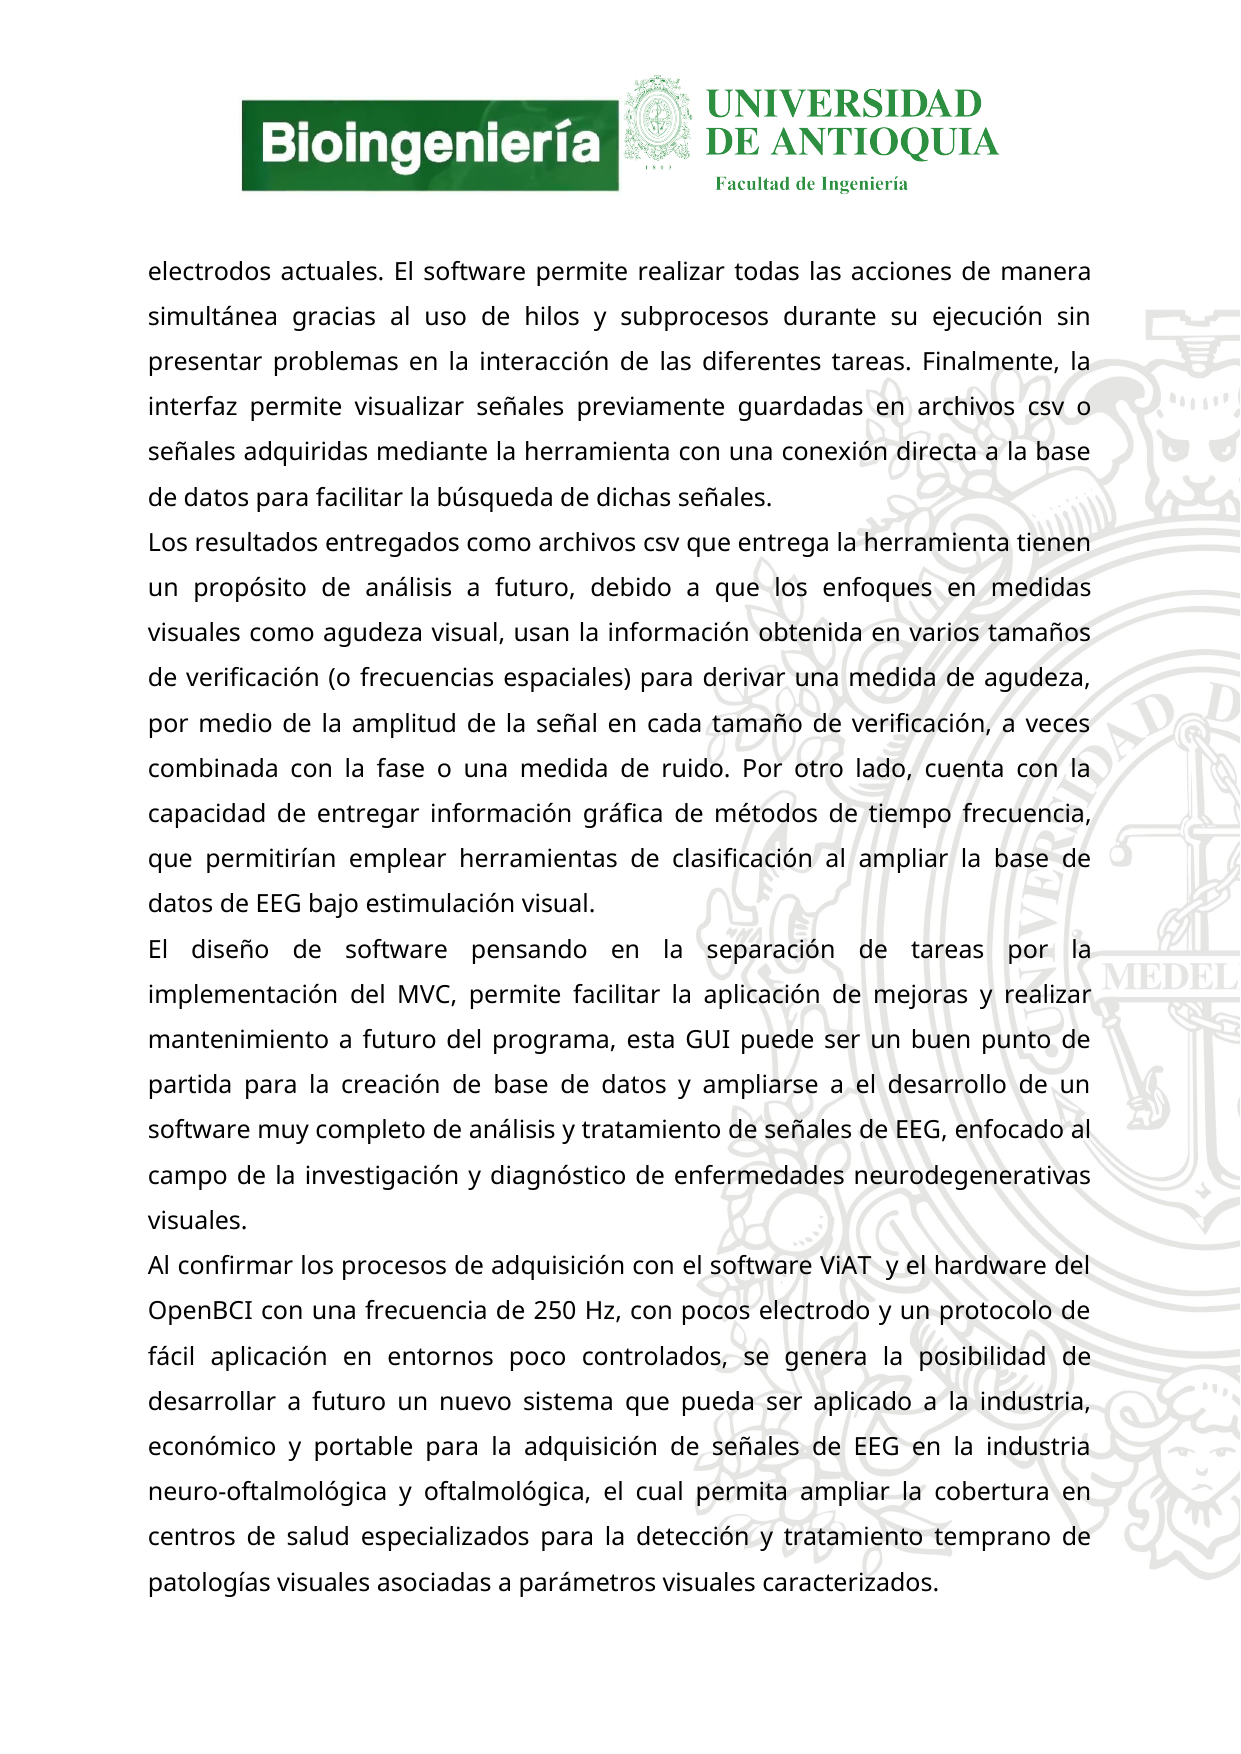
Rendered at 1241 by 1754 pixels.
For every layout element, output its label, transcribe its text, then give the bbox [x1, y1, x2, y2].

picture [238, 73, 1002, 196]
text El diseño de software pensando en la separación de tareas por la implementación del MVC, permite facilitar la aplicación de mejoras y realizar mantenimiento a futuro del programa, esta GUI puede ser un buen punto de partida para la creación de base de datos y ampliarse a el desarrollo de un software muy completo de análisis y tratamiento de señales de EEG, enfocado al campo de la investigación y diagnóstico de enfermedades neurodegenerativas visuales. [148, 931, 1092, 1237]
picture [0, 238, 1241, 1621]
text Los resultados entregados como archivos csv que entrega la herramienta tienen un propósito de análisis a futuro, debido a que los enfoques en medidas visuales como agudeza visual, usan la información obtenida en varios tamaños de verificación (o frecuencias espaciales) para derivar una medida de agudeza, por medio de la amplitud de la señal en cada tamaño de verificación, a veces combinada con la fase o una medida de ruido. Por otro lado, cuenta con la capacidad de entregar información gráfica de métodos de tiempo frecuencia, que permitirían emplear herramientas de clasificación al ampliar la base de datos de EEG bajo estimulación visual. [148, 524, 1092, 920]
text Al confirmar los procesos de adquisición con el software ViAT y el hardware del OpenBCI con una frecuencia de 250 Hz, con pocos electrodo y un protocolo de fácil aplicación en entornos poco controlados, se genera la posibilidad de desarrollar a futuro un nuevo sistema que pueda ser aplicado a la industria, económico y portable para la adquisición de señales de EEG en la industria neuro-oftalmológica y oftalmológica, el cual permita ampliar la cobertura en centros de salud especializados para la detección y tratamiento temprano de patologías visuales asociadas a parámetros visuales caracterizados. [148, 1248, 1092, 1598]
